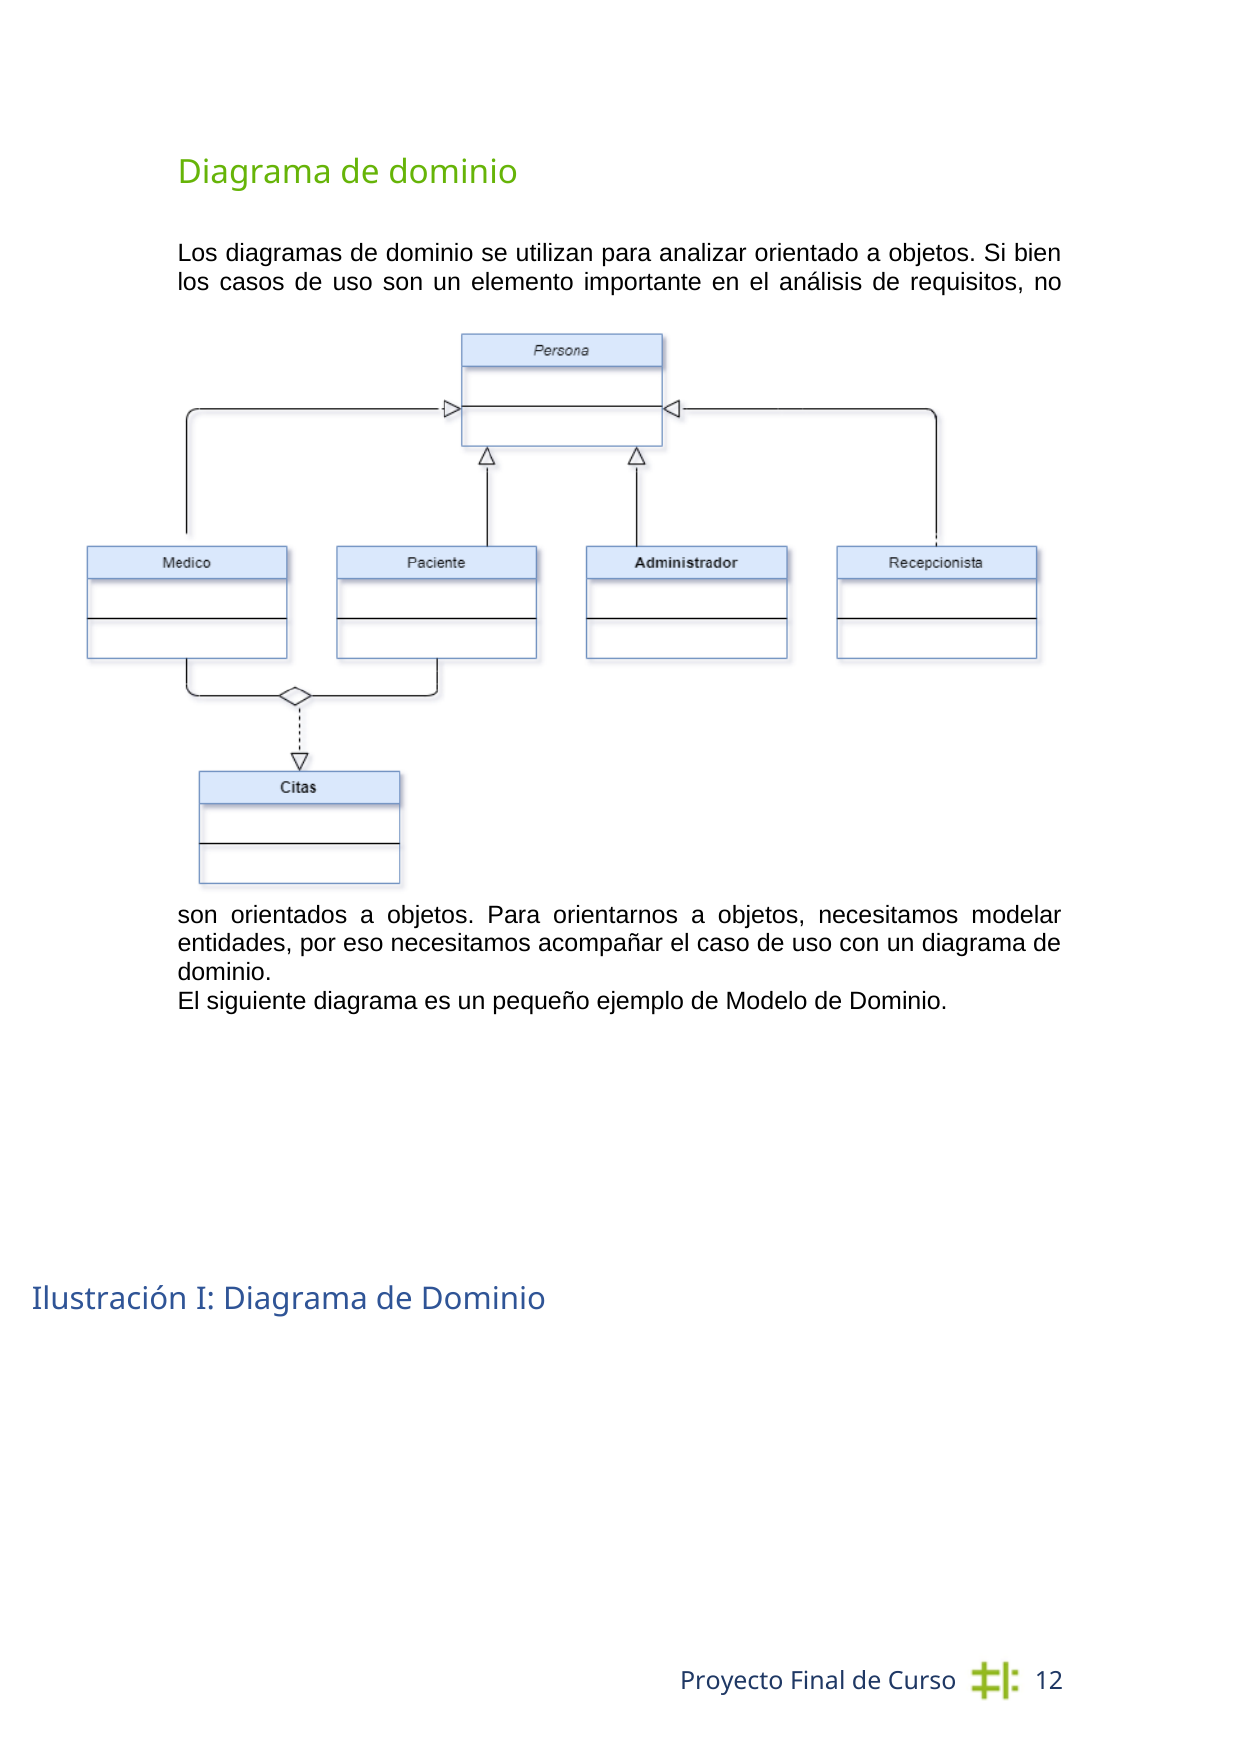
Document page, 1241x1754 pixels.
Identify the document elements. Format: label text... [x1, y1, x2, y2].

text El siguiente diagrama es un pequeño ejemplo de Modelo de Dominio. [177, 986, 1063, 1015]
picture [957, 1651, 1029, 1710]
text Diagrama de dominio [177, 148, 1063, 193]
picture [47, 309, 1060, 897]
